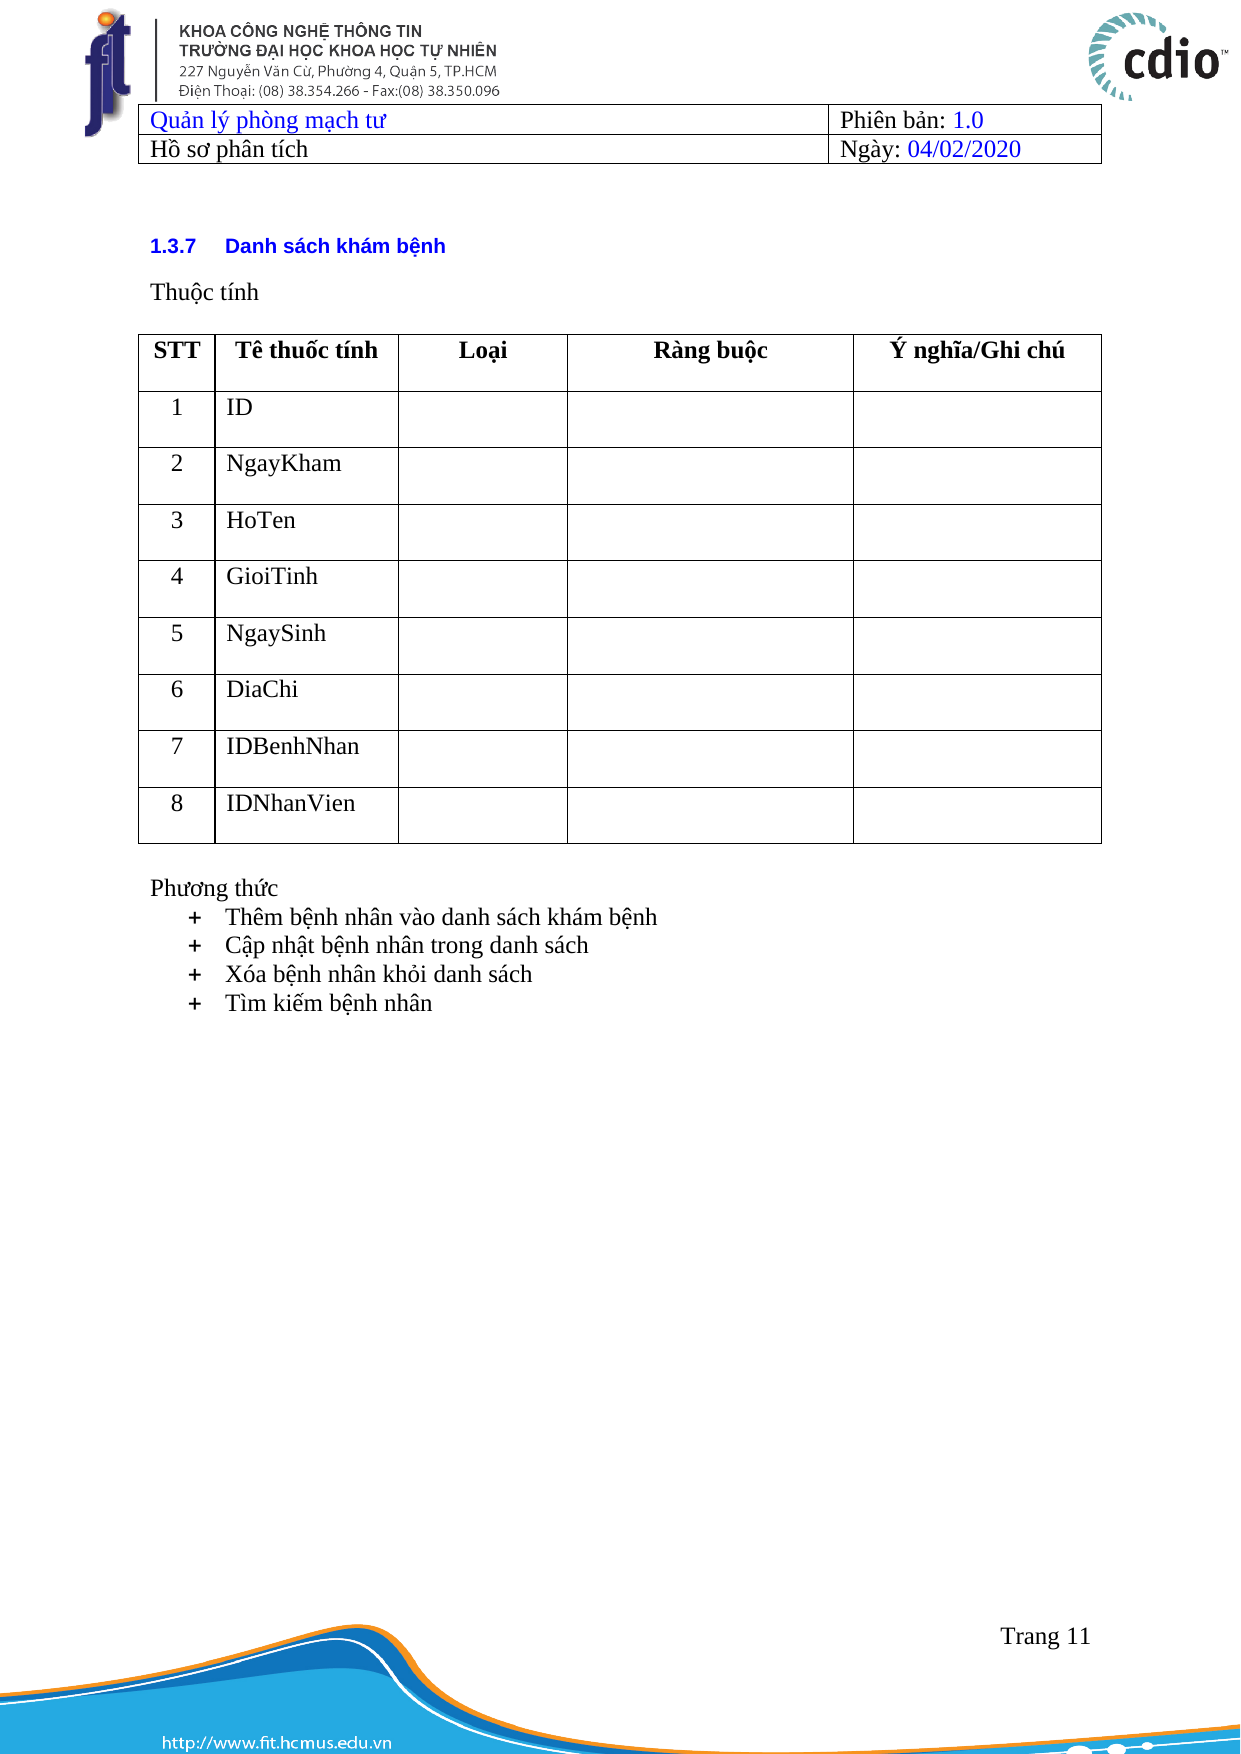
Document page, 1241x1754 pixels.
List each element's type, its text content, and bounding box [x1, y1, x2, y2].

table_header Ràng buộc [568, 335, 853, 391]
table_cell 8 [139, 788, 214, 843]
table_cell [854, 392, 1101, 447]
table_cell [568, 788, 853, 843]
list Thêm bệnh nhân vào danh sách khám bệnh [187, 902, 1090, 930]
table_cell [854, 675, 1101, 730]
table_cell [568, 675, 853, 730]
table_cell GioiTinh [216, 561, 398, 617]
table_cell [399, 731, 567, 787]
table_cell [568, 561, 853, 617]
table_cell [399, 675, 567, 730]
table_cell [399, 618, 567, 673]
table_cell 5 [139, 618, 214, 673]
picture [220, 147, 225, 156]
table_cell [399, 392, 567, 447]
picture [0, 1621, 1241, 1754]
table_cell [568, 731, 853, 787]
list Xóa bệnh nhân khỏi danh sách [187, 959, 1090, 988]
table_header STT [139, 335, 214, 391]
table_cell HoTen [216, 505, 398, 560]
subtitle Danh sách khám bệnh [150, 234, 1090, 258]
table_cell [568, 392, 853, 447]
table_cell [568, 448, 853, 504]
table_cell [399, 448, 567, 504]
table_cell 7 [139, 731, 214, 787]
table_cell IDBenhNhan [216, 731, 398, 787]
picture [61, 2, 1241, 161]
table_cell [854, 561, 1101, 617]
table_header Ý nghĩa/Ghi chú [854, 335, 1101, 391]
table_cell [854, 731, 1101, 787]
table_cell [854, 448, 1101, 504]
picture [139, 105, 828, 134]
list Tìm kiếm bệnh nhân [187, 988, 1090, 1017]
picture [829, 105, 1101, 134]
table_cell [399, 561, 567, 617]
table_header Loại [399, 335, 567, 391]
table_cell 4 [139, 561, 214, 617]
table_cell IDNhanVien [216, 788, 398, 843]
table_cell [399, 788, 567, 843]
table_cell [854, 505, 1101, 560]
table_cell 1 [139, 392, 214, 447]
table_cell [854, 618, 1101, 673]
table_cell DiaChi [216, 675, 398, 730]
table_cell [854, 788, 1101, 843]
list Cập nhật bệnh nhân trong danh sách [187, 930, 1090, 959]
picture [139, 135, 828, 161]
table_cell NgaySinh [216, 618, 398, 673]
table_cell 2 [139, 448, 214, 504]
table_header Tê thuốc tính [216, 335, 398, 391]
table_cell NgayKham [216, 448, 398, 504]
picture [829, 135, 1101, 161]
table_cell 3 [139, 505, 214, 560]
table_cell [568, 618, 853, 673]
text Phương thức [150, 873, 1090, 902]
table_cell [399, 505, 567, 560]
text Thuộc tính [150, 277, 1090, 305]
table_cell ID [216, 392, 398, 447]
table_cell 6 [139, 675, 214, 730]
table_cell [568, 505, 853, 560]
